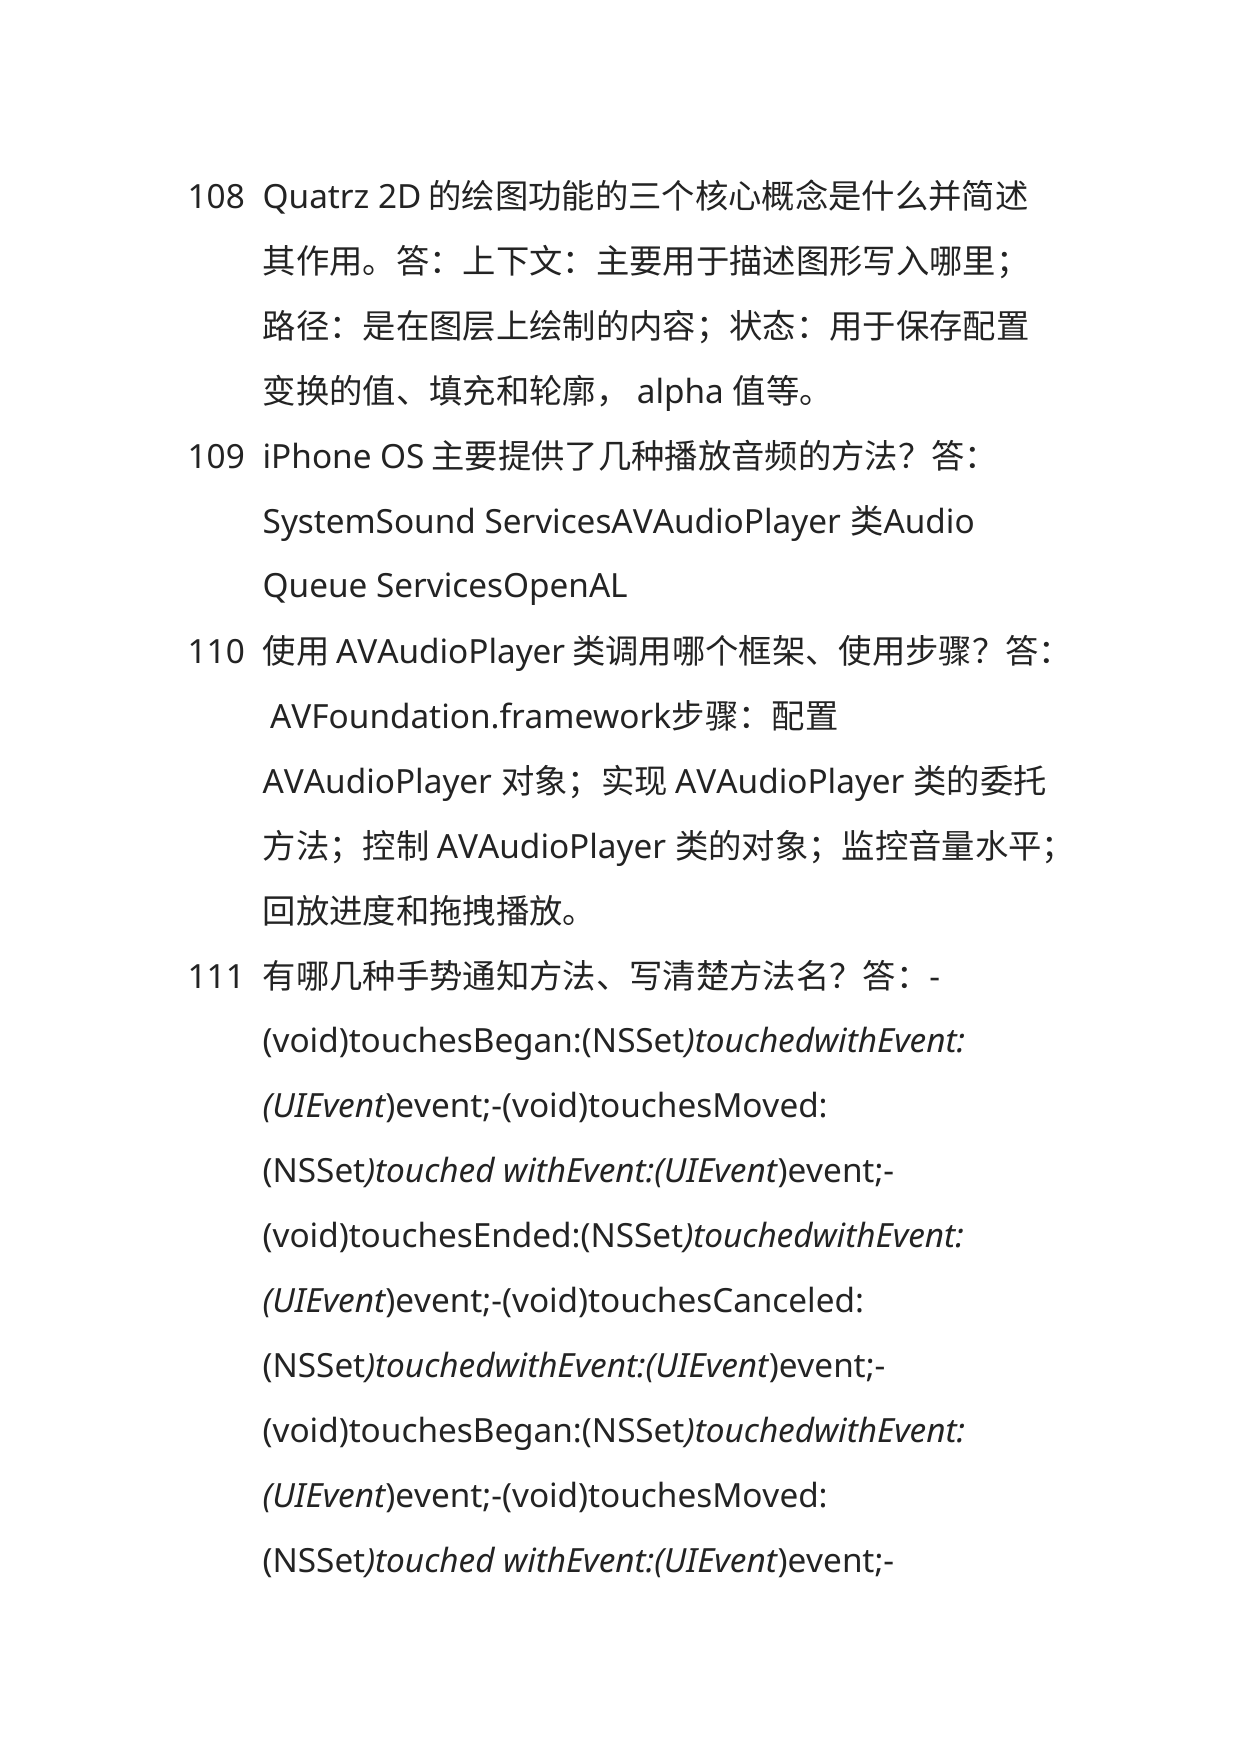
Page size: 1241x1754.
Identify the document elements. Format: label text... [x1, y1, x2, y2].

list Quatrz 2D的绘图功能的三个核心概念是什么并简述其作用。 答：上下文：主要用于描述图形写入哪里； 路径：是在图层上绘制的内容； 状态：用于保存配置变换的值、填充和轮廓， alpha 值等。 [187, 162, 1053, 422]
list iPhone OS主要提供了几种播放音频的方法？ 答： SystemSound Services AVAudioPlayer 类 Audio Queue Services OpenAL [187, 422, 1053, 617]
list 使用AVAudioPlayer类调用哪个框架、使用步骤？ 答： AVFoundation.framework 步骤：配置 AVAudioPlayer 对象； 实现 AVAudioPlayer 类的委托方法； 控制 AVAudioPlayer 类的对象； 监控音量水平； 回放进度和拖拽播放。 [187, 617, 1053, 942]
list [187, 942, 1053, 1592]
